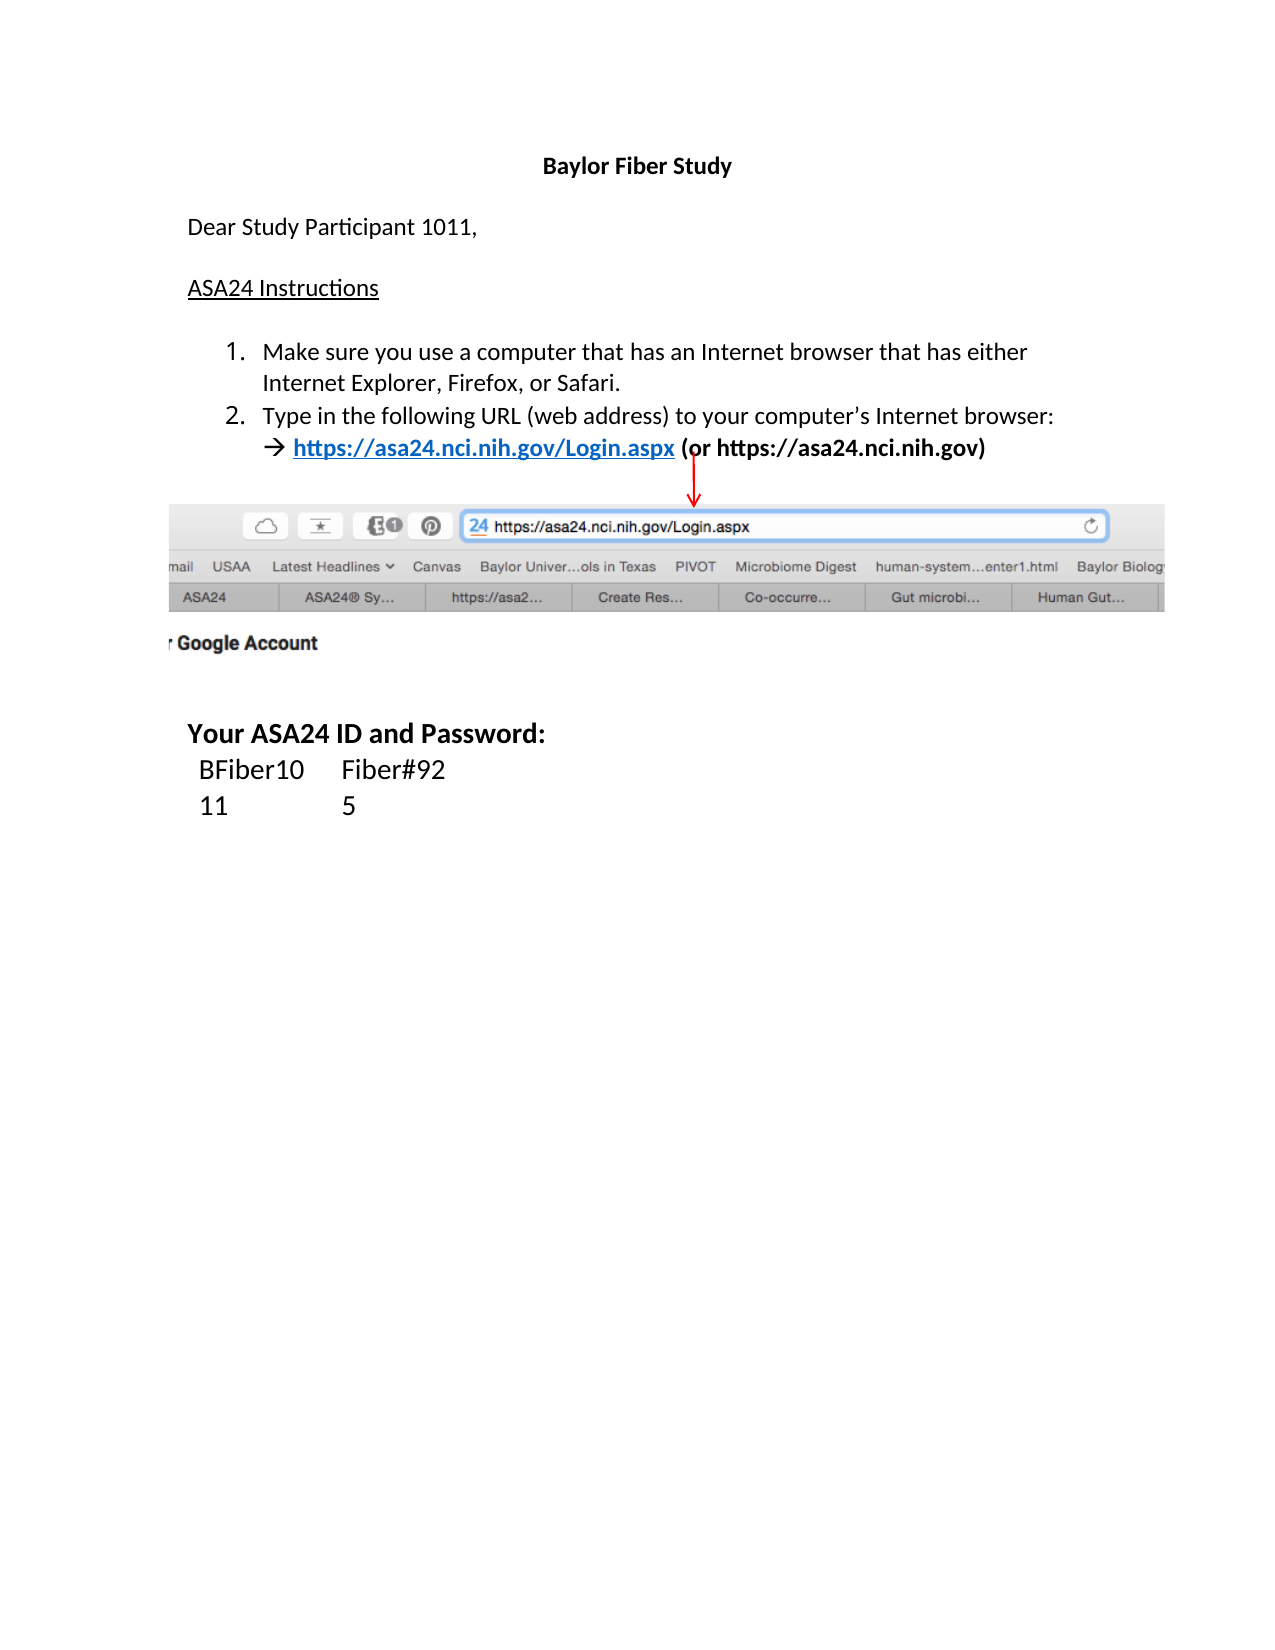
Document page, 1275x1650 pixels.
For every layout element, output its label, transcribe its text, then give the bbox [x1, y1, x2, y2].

text Baylor Fiber Study [187, 150, 1087, 181]
picture [168, 504, 1165, 655]
list Type in the following URL (web address) to your computer’s Internet browser: [225, 398, 1087, 432]
table_header Fiber#925 [330, 751, 458, 822]
text Dear Study Participant 1011, [187, 211, 1087, 242]
table_header BFiber1011 [188, 751, 330, 822]
text ASA24 Instructions [187, 272, 1087, 303]
list Make sure you use a computer that has an Internet browser that has either Internet Explorer, Firefox, or Safari. [225, 333, 1087, 398]
text https://asa24.nci.nih.gov/Login.aspx (or https://asa24.nci.nih.gov) [187, 432, 1087, 462]
text Your ASA24 ID and Password: [187, 715, 1087, 751]
